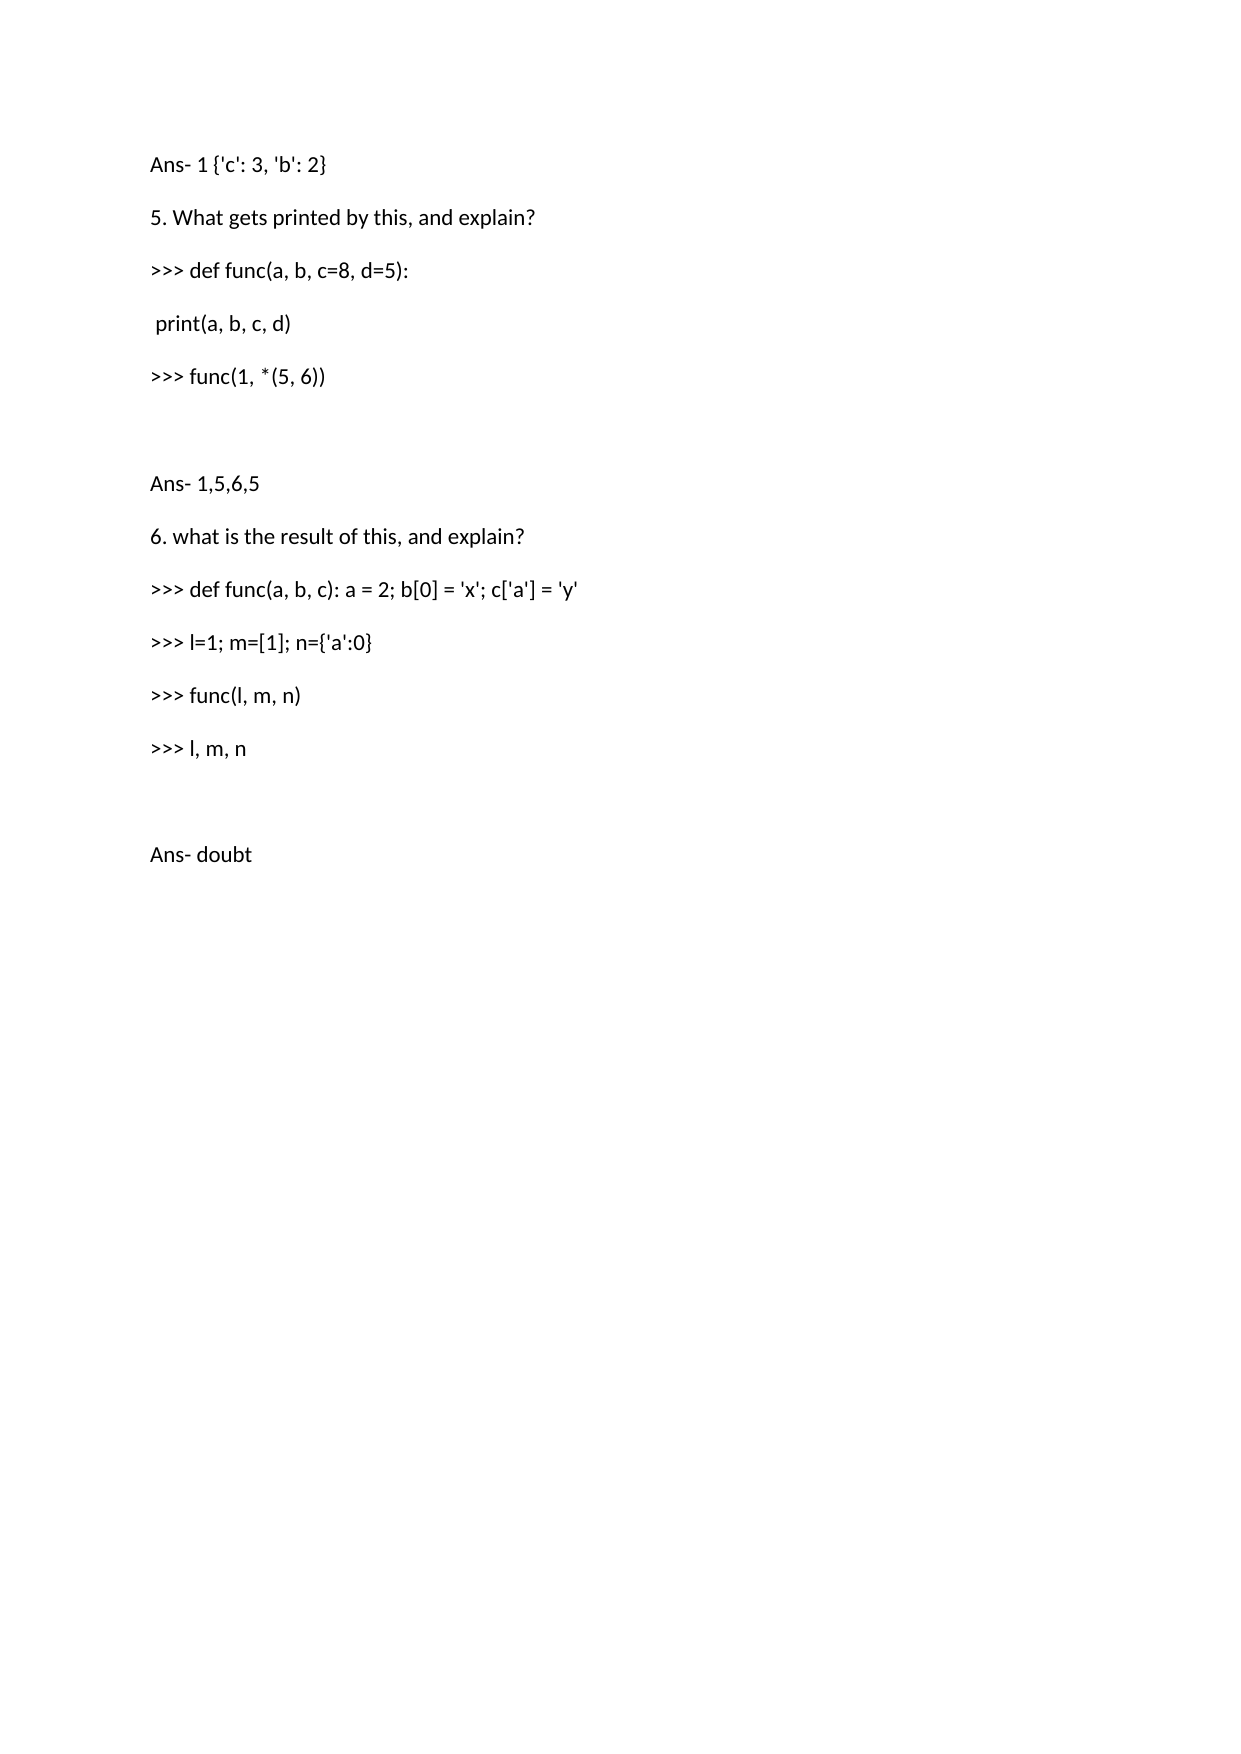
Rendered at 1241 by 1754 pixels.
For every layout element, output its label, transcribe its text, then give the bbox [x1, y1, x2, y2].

text Ans- doubt [150, 841, 1090, 869]
text >>> l=1; m=[1]; n={'a':0} [150, 628, 1090, 656]
text >>> def func(a, b, c): a = 2; b[0] = 'x'; c['a'] = 'y' [150, 575, 1090, 603]
text >>> def func(a, b, c=8, d=5): [150, 256, 1090, 284]
text >>> l, m, n [150, 734, 1090, 762]
text 6. what is the result of this, and explain? [150, 522, 1090, 550]
text print(a, b, c, d) [150, 309, 1090, 337]
text >>> func(1, *(5, 6)) [150, 362, 1090, 391]
text Ans- 1 {'c': 3, 'b': 2} [150, 150, 1090, 178]
text 5. What gets printed by this, and explain? [150, 203, 1090, 231]
text Ans- 1,5,6,5 [150, 469, 1090, 497]
text >>> func(l, m, n) [150, 681, 1090, 709]
